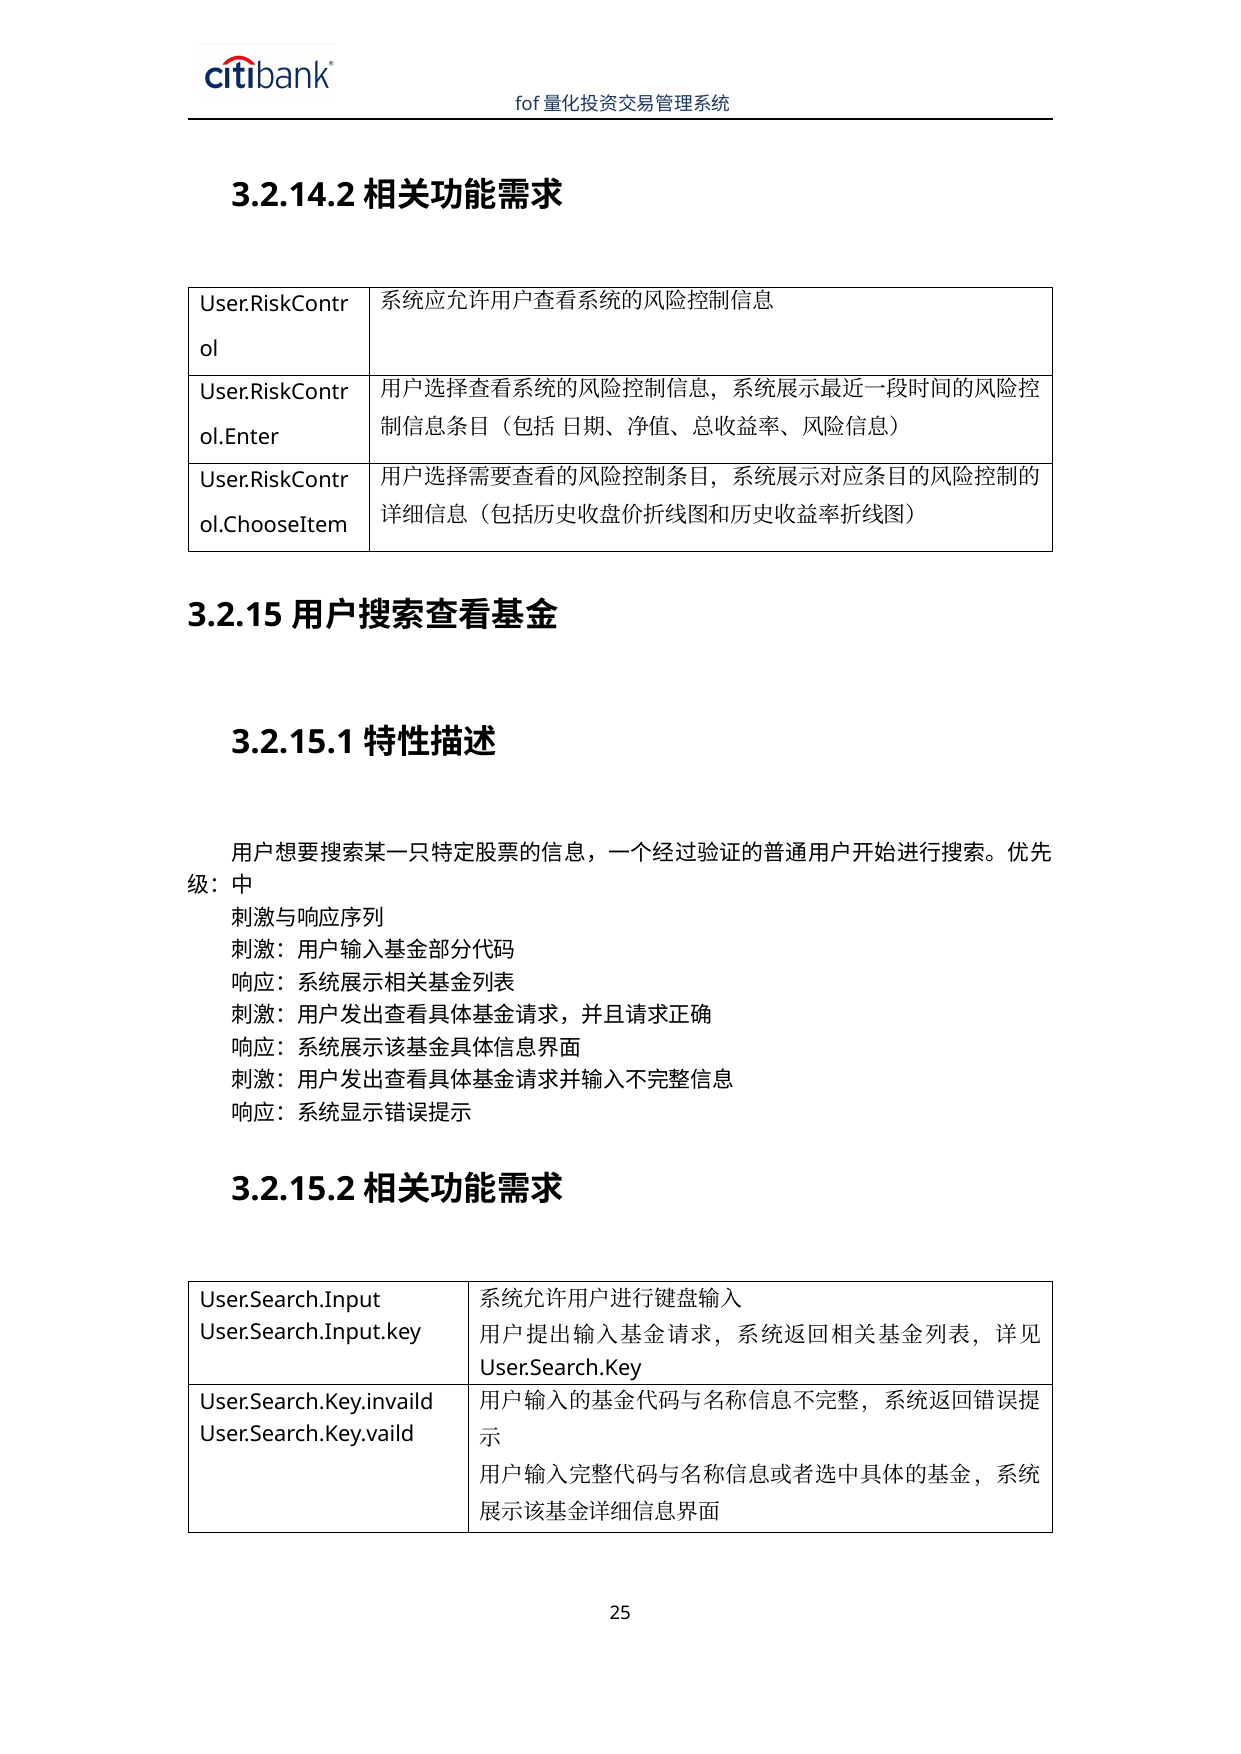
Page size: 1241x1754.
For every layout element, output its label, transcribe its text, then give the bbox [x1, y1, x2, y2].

table_header User.RiskControl [189, 288, 369, 375]
text 响应：系统展示该基金具体信息界面 [187, 1029, 1053, 1062]
subtitle 3.2.15 用户搜索查看基金 [187, 579, 1053, 644]
table_cell User.RiskControl.Enter [189, 376, 369, 463]
subtitle 3.2.15.1 特性描述 [187, 707, 1053, 772]
table_cell User.Search.Key.invaild User.Search.Key.vaild [189, 1385, 468, 1532]
subtitle 3.2.14.2 相关功能需求 [187, 160, 1053, 225]
picture [195, 44, 337, 99]
table_header 系统应允许用户查看系统的风险控制信息 [370, 288, 1052, 375]
text 刺激：用户发出查看具体基金请求并输入不完整信息 [187, 1062, 1053, 1094]
table_header 系统允许用户进行键盘输入 用户提出输入基金请求，系统返回相关基金列表，详见User.Search.Key [469, 1282, 1052, 1383]
table_cell 用户选择需要查看的风险控制条目，系统展示对应条目的风险控制的详细信息（包括历史收盘价折线图和历史收益率折线图） [370, 464, 1052, 551]
text 响应：系统展示相关基金列表 [187, 964, 1053, 997]
table_cell User.RiskControl.ChooseItem [189, 464, 369, 551]
text 刺激：用户输入基金部分代码 [187, 932, 1053, 964]
table_cell 用户输入的基金代码与名称信息不完整，系统返回错误提示 用户输入完整代码与名称信息或者选中具体的基金，系统展示该基金详细信息界面 [469, 1385, 1052, 1532]
subtitle 3.2.15.2 相关功能需求 [187, 1154, 1053, 1219]
text 刺激与响应序列 [187, 899, 1053, 932]
text 响应：系统显示错误提示 [187, 1094, 1053, 1127]
text 刺激：用户发出查看具体基金请求，并且请求正确 [187, 997, 1053, 1029]
table_cell 用户选择查看系统的风险控制信息，系统展示最近一段时间的风险控制信息条目（包括 日期、净值、总收益率、风险信息） [370, 376, 1052, 463]
table_header User.Search.Input User.Search.Input.key [189, 1282, 468, 1383]
text 用户想要搜索某一只特定股票的信息，一个经过验证的普通用户开始进行搜索。优先级：中 [187, 834, 1053, 899]
